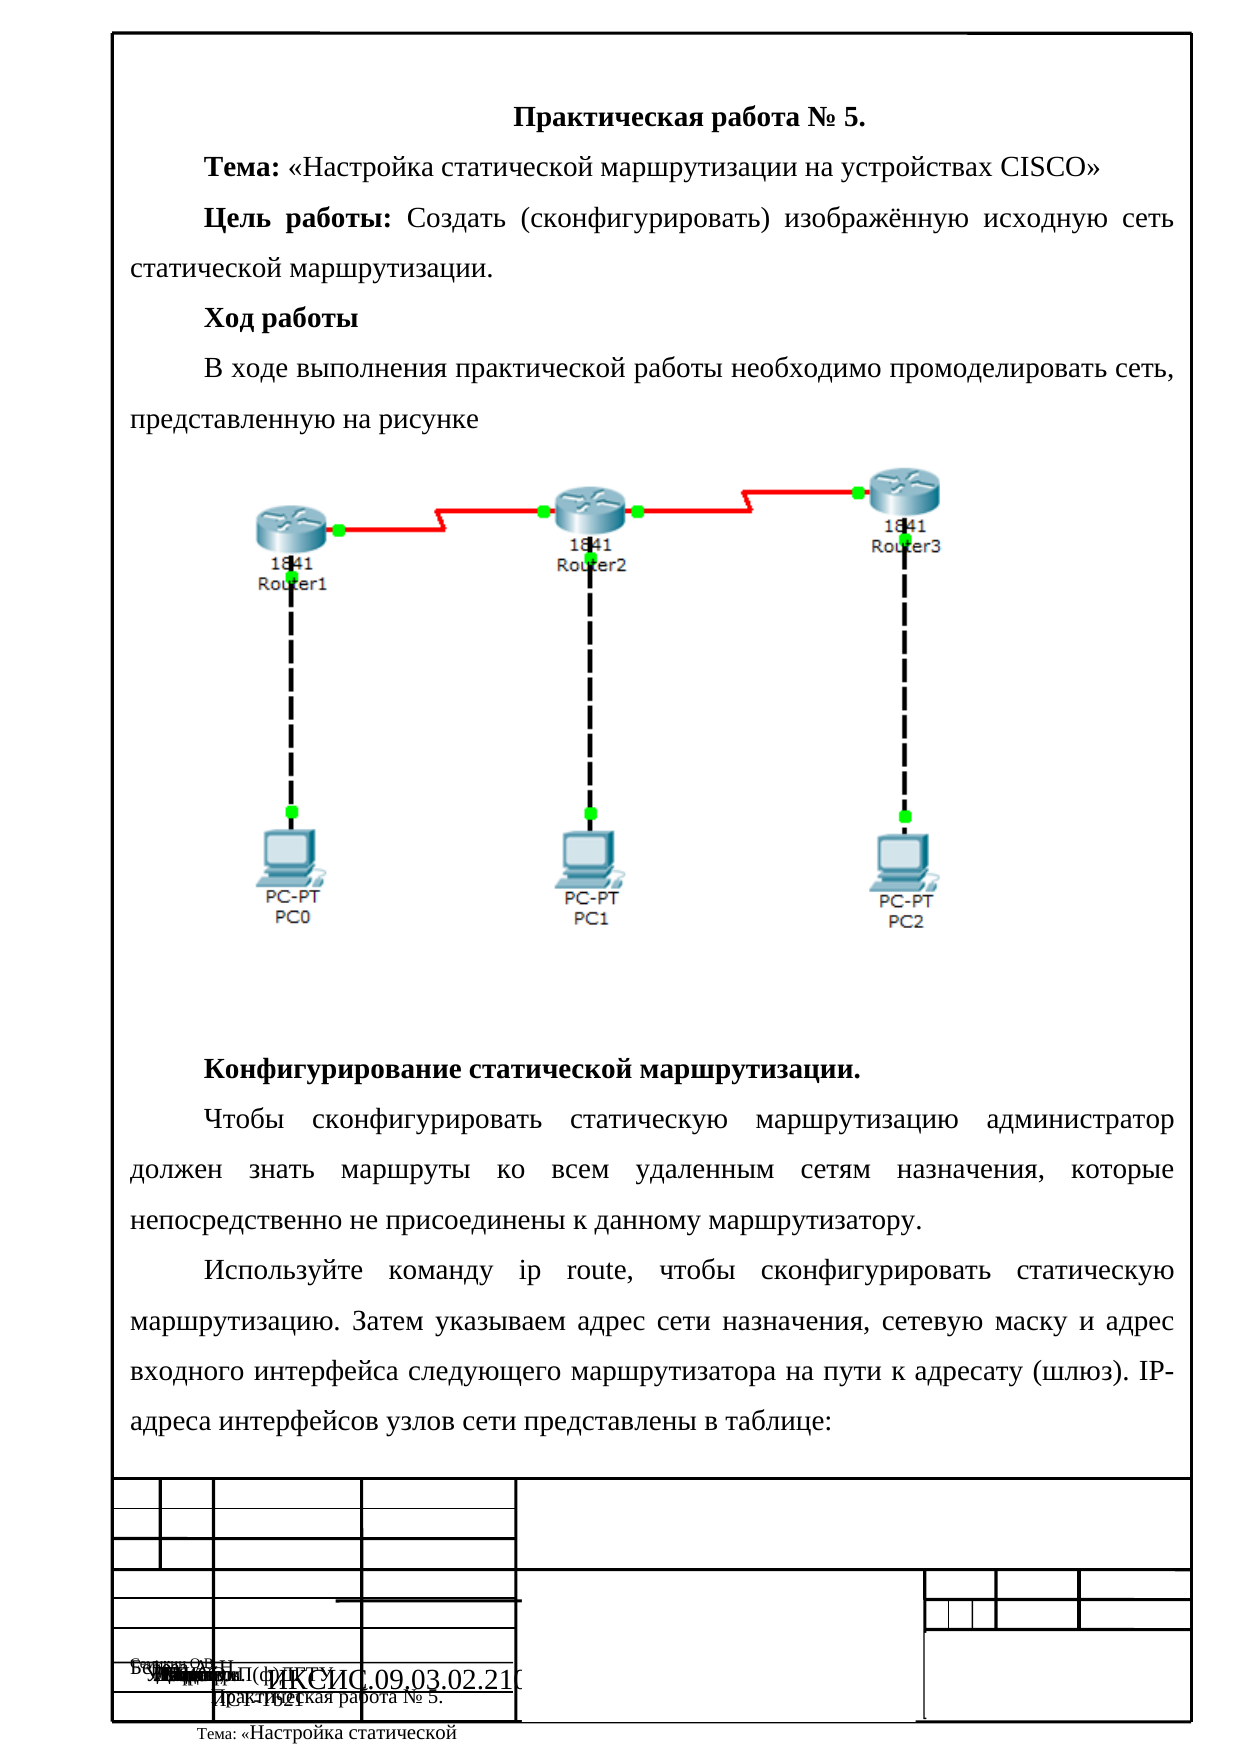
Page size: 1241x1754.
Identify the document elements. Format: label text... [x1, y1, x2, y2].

text Цель работы: Создать (сконфигурировать) изображённую исходную сеть статической маршрутизации. [130, 200, 1175, 283]
text Практическая работа № 5. [130, 99, 1175, 133]
text В ходе выполнения практической работы необходимо промоделировать сеть, представленную на рисунке [130, 351, 1175, 434]
text Используйте команду ip route, чтобы сконфигурировать статическую маршрутизацию. Затем указываем адрес сети назначения, сетевую маску и адрес входного интерфейса следующего маршрутизатора на пути к адресату (шлюз). IP-адреса интерфейсов узлов сети представлены в таблице: [130, 1252, 1175, 1437]
picture [203, 451, 1012, 989]
text Конфигурирование статической маршрутизации. [130, 1051, 1175, 1084]
text Чтобы сконфигурировать статическую маршрутизацию администратор должен знать маршруты ко всем удаленным сетям назначения, которые непосредственно не присоединены к данному маршрутизатору. [130, 1101, 1175, 1236]
text Ход работы [130, 300, 1175, 334]
text Тема: «Настройка статической маршрутизации на устройствах CISCO» [130, 149, 1175, 183]
